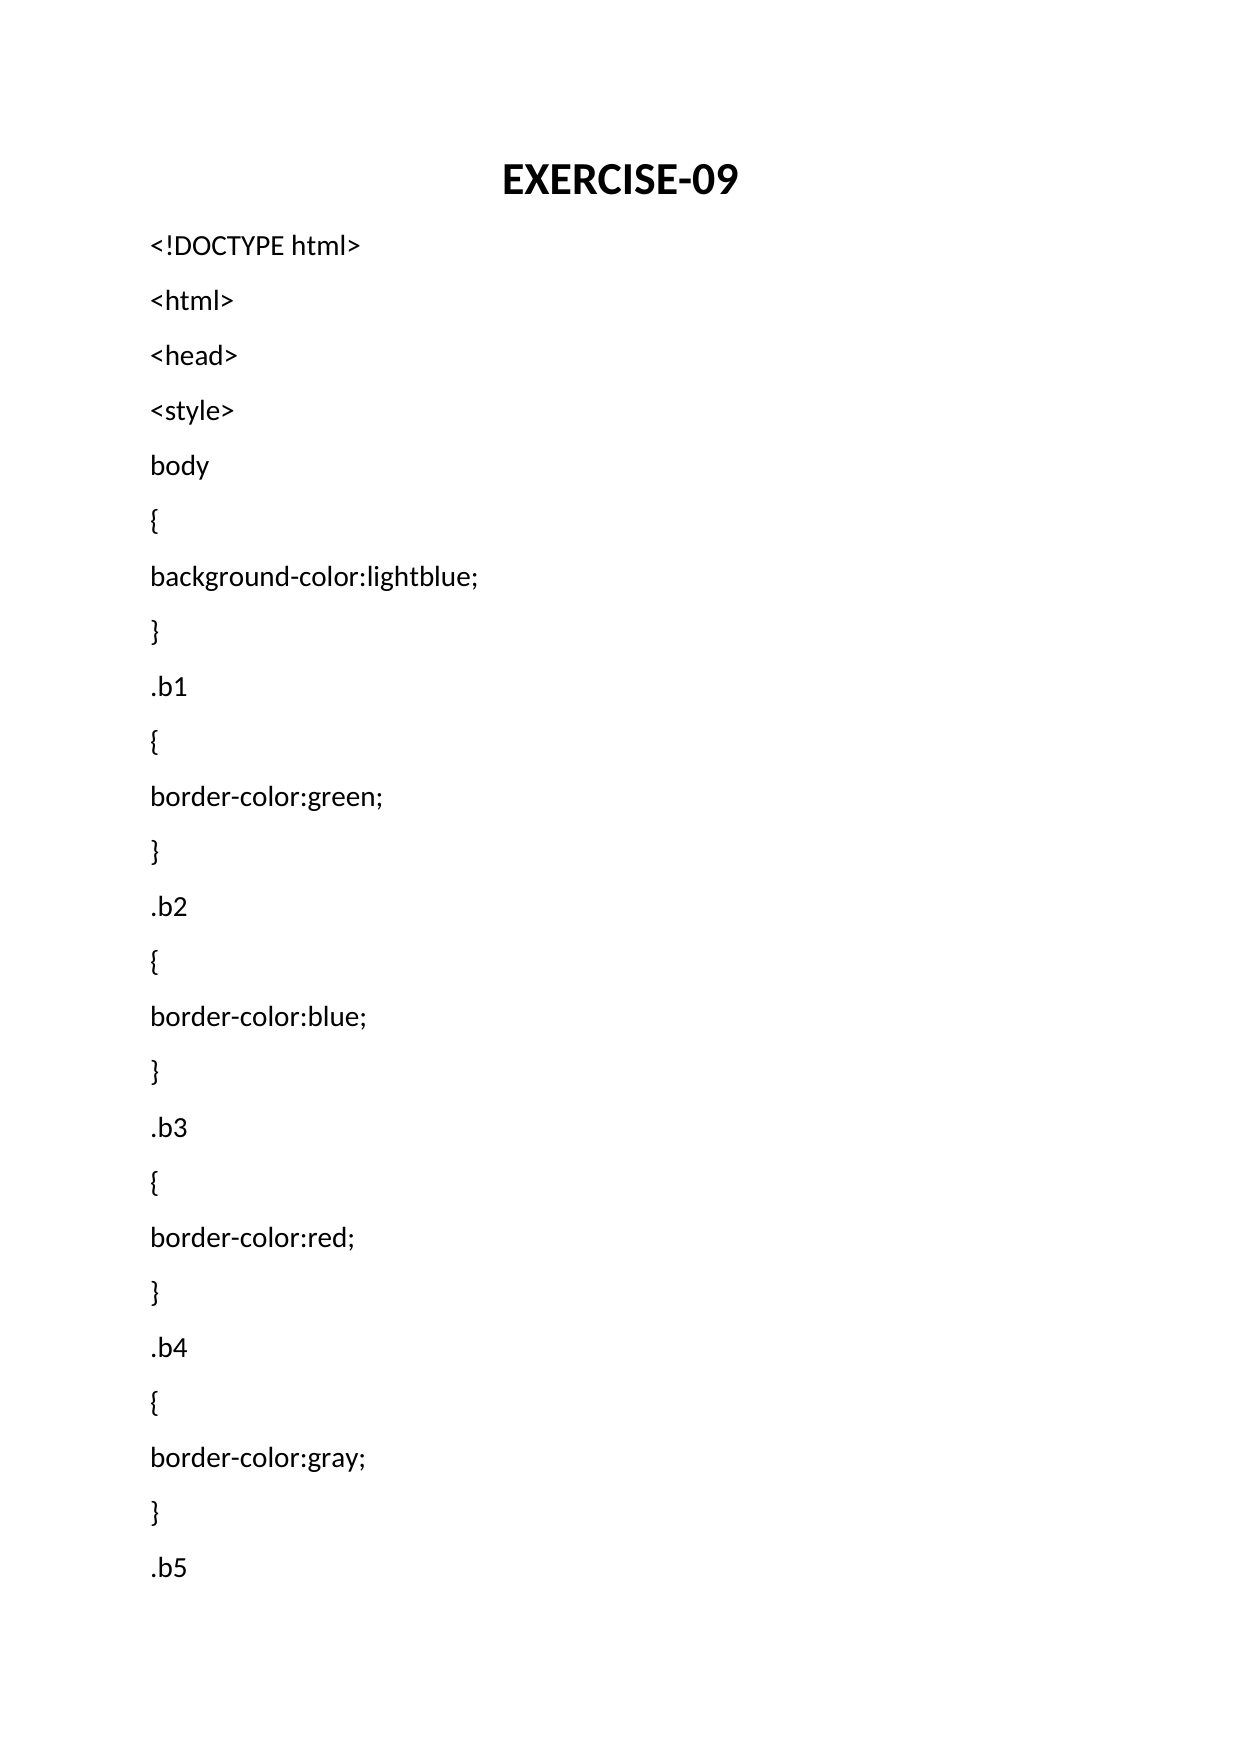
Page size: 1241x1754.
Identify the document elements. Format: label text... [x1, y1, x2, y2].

text .b3 [150, 1109, 1090, 1144]
text } [150, 1274, 1090, 1309]
text border-color:gray; [150, 1439, 1090, 1475]
text .b2 [150, 888, 1090, 924]
text { [150, 1384, 1090, 1420]
text } [150, 613, 1090, 648]
text body [150, 447, 1090, 483]
text background-color:lightblue; [150, 558, 1090, 593]
text border-color:green; [150, 778, 1090, 814]
text { [150, 1164, 1090, 1199]
text .b1 [150, 668, 1090, 703]
text EXERCISE-09 [150, 150, 1090, 206]
text } [150, 833, 1090, 869]
text <style> [150, 392, 1090, 428]
text border-color:red; [150, 1219, 1090, 1254]
text } [150, 1053, 1090, 1089]
text .b4 [150, 1329, 1090, 1365]
text .b5 [150, 1549, 1090, 1585]
text <html> [150, 282, 1090, 318]
text } [150, 1494, 1090, 1530]
text <head> [150, 337, 1090, 373]
text border-color:blue; [150, 998, 1090, 1034]
text { [150, 723, 1090, 758]
text { [150, 943, 1090, 979]
text <!DOCTYPE html> [150, 227, 1090, 263]
text { [150, 502, 1090, 538]
